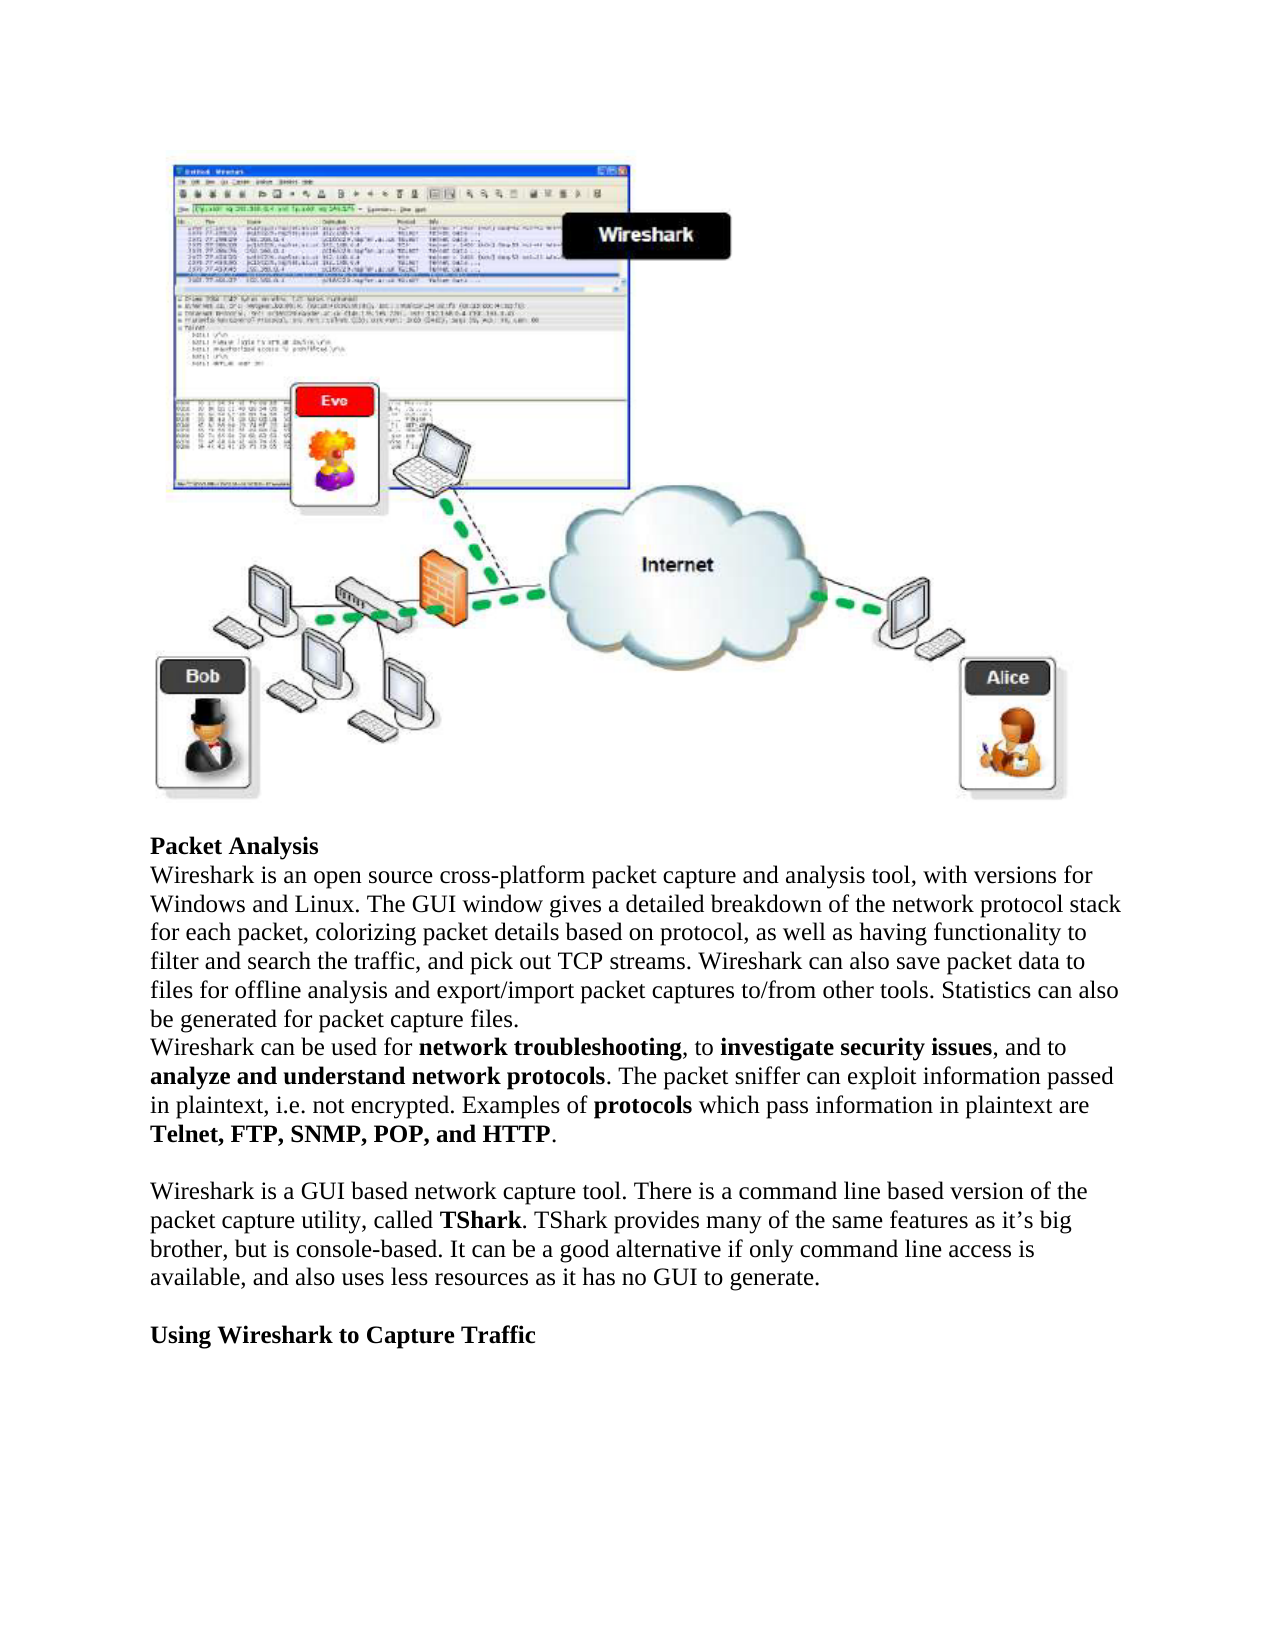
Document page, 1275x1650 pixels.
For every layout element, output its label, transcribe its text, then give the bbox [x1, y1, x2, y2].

text for each packet, colorizing packet details based on protocol, as well as having functionality to [150, 917, 1125, 946]
text files for offline analysis and export/import packet captures to/from other tools. Statistics can also [150, 975, 1125, 1004]
text Wireshark is a GUI based network capture tool. There is a command line based version of the [150, 1176, 1125, 1205]
text Telnet, FTP, SNMP, POP, and HTTP. [150, 1119, 1125, 1147]
text Wireshark can be used for network troubleshooting, to investigate security issues, and to [150, 1032, 1125, 1061]
text in plaintext, i.e. not encrypted. Examples of protocols which pass information in plaintext are [150, 1090, 1125, 1119]
text Windows and Linux. The GUI window gives a detailed breakdown of the network protocol stack [150, 889, 1125, 917]
text Wireshark is an open source cross-platform packet capture and analysis tool, with versions for [150, 860, 1125, 889]
text Packet Analysis [150, 831, 1125, 860]
text Using Wireshark to Capture Traffic [150, 1320, 1125, 1349]
text available, and also uses less resources as it has no GUI to generate. [150, 1262, 1125, 1291]
text filter and search the traffic, and pick out TCP streams. Wireshark can also save packet data to [150, 946, 1125, 975]
picture [150, 150, 1074, 803]
text brother, but is console-based. It can be a good alternative if only command line access is [150, 1234, 1125, 1262]
text be generated for packet capture files. [150, 1004, 1125, 1032]
text packet capture utility, called TShark. TShark provides many of the same features as it’s big [150, 1205, 1125, 1234]
text analyze and understand network protocols. The packet sniffer can exploit information passed [150, 1061, 1125, 1090]
